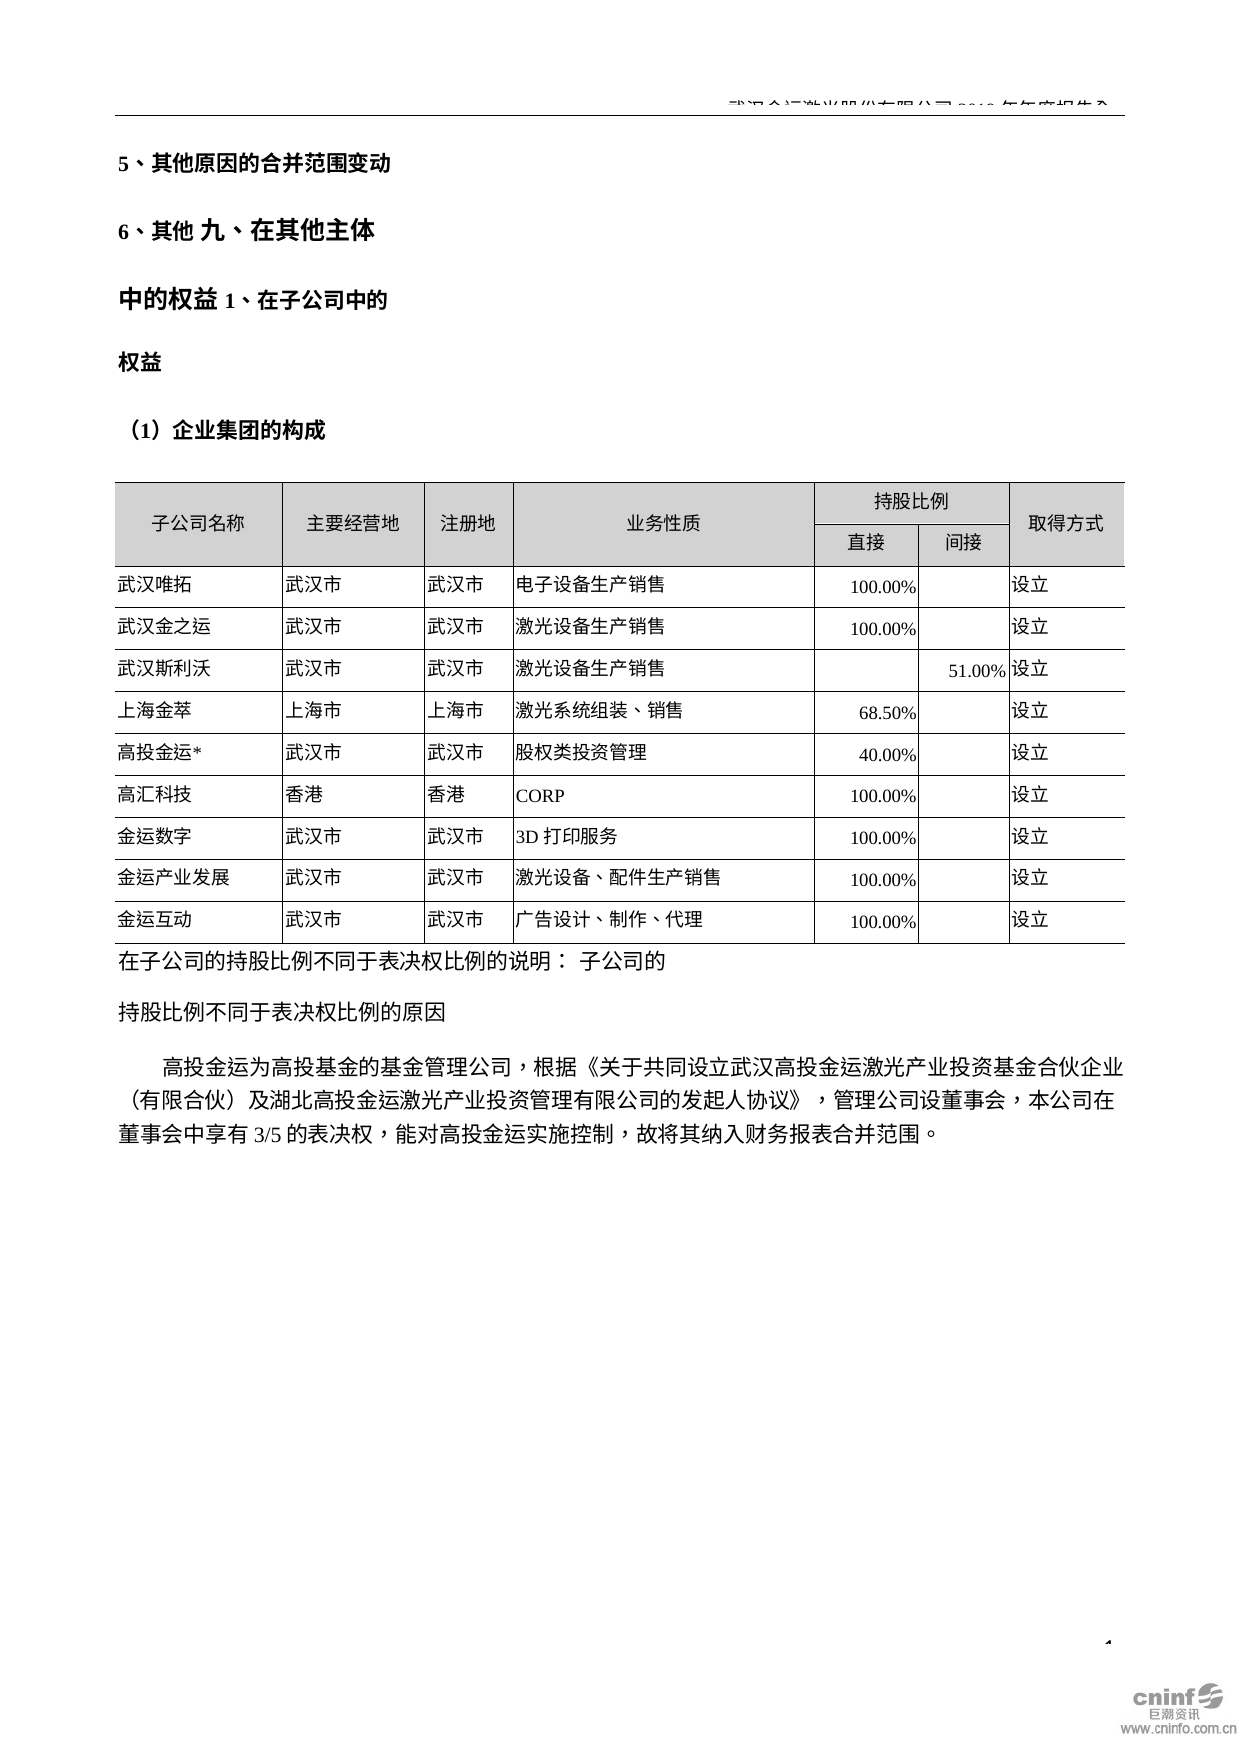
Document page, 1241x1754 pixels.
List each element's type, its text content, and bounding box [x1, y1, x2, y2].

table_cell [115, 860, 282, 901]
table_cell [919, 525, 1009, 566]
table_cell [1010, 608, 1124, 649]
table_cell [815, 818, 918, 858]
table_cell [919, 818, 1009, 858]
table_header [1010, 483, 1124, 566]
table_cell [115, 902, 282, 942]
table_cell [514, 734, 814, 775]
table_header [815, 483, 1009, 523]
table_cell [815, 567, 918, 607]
picture [1115, 1680, 1240, 1737]
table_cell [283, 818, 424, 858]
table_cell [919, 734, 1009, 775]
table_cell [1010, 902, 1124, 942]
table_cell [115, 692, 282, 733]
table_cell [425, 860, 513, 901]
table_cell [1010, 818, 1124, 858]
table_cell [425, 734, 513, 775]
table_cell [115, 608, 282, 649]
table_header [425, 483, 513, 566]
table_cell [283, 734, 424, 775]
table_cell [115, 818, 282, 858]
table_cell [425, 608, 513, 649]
subtitle 5、其他原因的合并范围变动 [118, 148, 1124, 178]
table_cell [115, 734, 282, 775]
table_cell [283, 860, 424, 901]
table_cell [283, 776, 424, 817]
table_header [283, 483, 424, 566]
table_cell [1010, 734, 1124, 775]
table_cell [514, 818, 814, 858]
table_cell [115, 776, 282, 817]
text 在子公司的持股比例不同于表决权比例的说明： 子公司的持股比例不同于表决权比例的原因 [118, 946, 667, 1027]
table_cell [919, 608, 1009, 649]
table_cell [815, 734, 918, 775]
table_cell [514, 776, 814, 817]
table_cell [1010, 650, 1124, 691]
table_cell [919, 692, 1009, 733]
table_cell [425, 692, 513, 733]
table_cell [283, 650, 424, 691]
text （有限合伙）及湖北高投金运激光产业投资管理有限公司的发起人协议》，管理公司设董事会，本公司在 董事会中享有3/5的表决权，能对高投金运实施控制，故将其纳入财务报表合并范围。 [118, 1086, 1124, 1149]
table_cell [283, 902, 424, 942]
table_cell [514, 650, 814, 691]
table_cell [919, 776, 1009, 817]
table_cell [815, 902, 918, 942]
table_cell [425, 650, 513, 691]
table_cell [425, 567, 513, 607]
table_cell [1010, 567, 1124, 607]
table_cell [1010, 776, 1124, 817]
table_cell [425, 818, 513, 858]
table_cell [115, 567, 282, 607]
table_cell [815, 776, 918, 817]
subtitle （1）企业集团的构成 [118, 416, 1124, 445]
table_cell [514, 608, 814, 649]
text 高投金运为高投基金的基金管理公司，根据《关于共同设立武汉高投金运激光产业投资基金合伙企业 [162, 1052, 1136, 1082]
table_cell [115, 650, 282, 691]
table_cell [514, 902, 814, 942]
text 6、其他 九、在其他主体中的权益 1、在子公司中的权益 [118, 213, 396, 376]
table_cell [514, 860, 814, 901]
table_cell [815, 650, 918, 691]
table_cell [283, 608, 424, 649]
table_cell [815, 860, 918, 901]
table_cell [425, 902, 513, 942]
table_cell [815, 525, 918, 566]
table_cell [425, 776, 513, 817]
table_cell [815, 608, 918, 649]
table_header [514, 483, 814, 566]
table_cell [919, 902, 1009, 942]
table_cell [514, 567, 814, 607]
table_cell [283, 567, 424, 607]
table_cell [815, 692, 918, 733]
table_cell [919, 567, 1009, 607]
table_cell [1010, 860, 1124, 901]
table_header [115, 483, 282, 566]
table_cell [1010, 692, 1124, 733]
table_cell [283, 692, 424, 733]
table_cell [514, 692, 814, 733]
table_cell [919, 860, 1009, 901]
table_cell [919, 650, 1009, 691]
